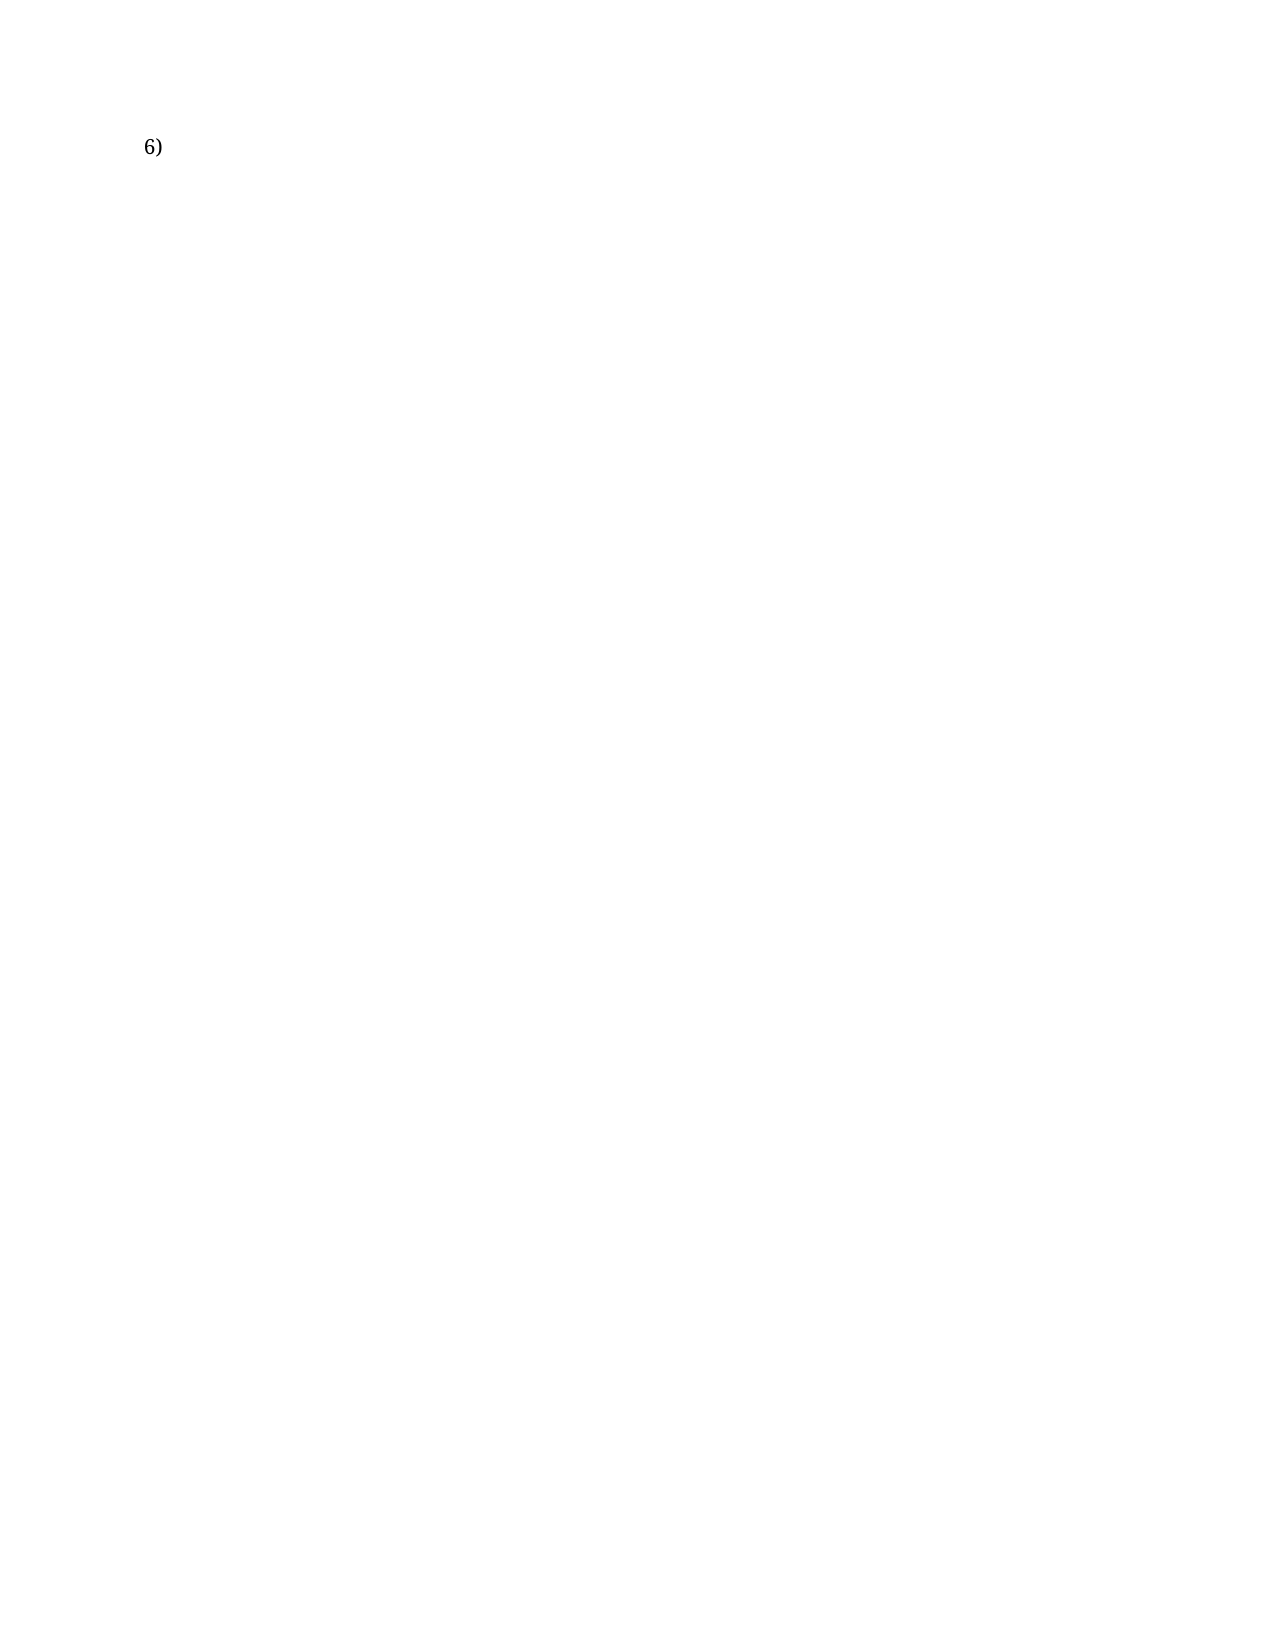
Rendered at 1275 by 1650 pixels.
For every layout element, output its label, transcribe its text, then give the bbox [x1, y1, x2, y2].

text 6) [112, 132, 162, 160]
